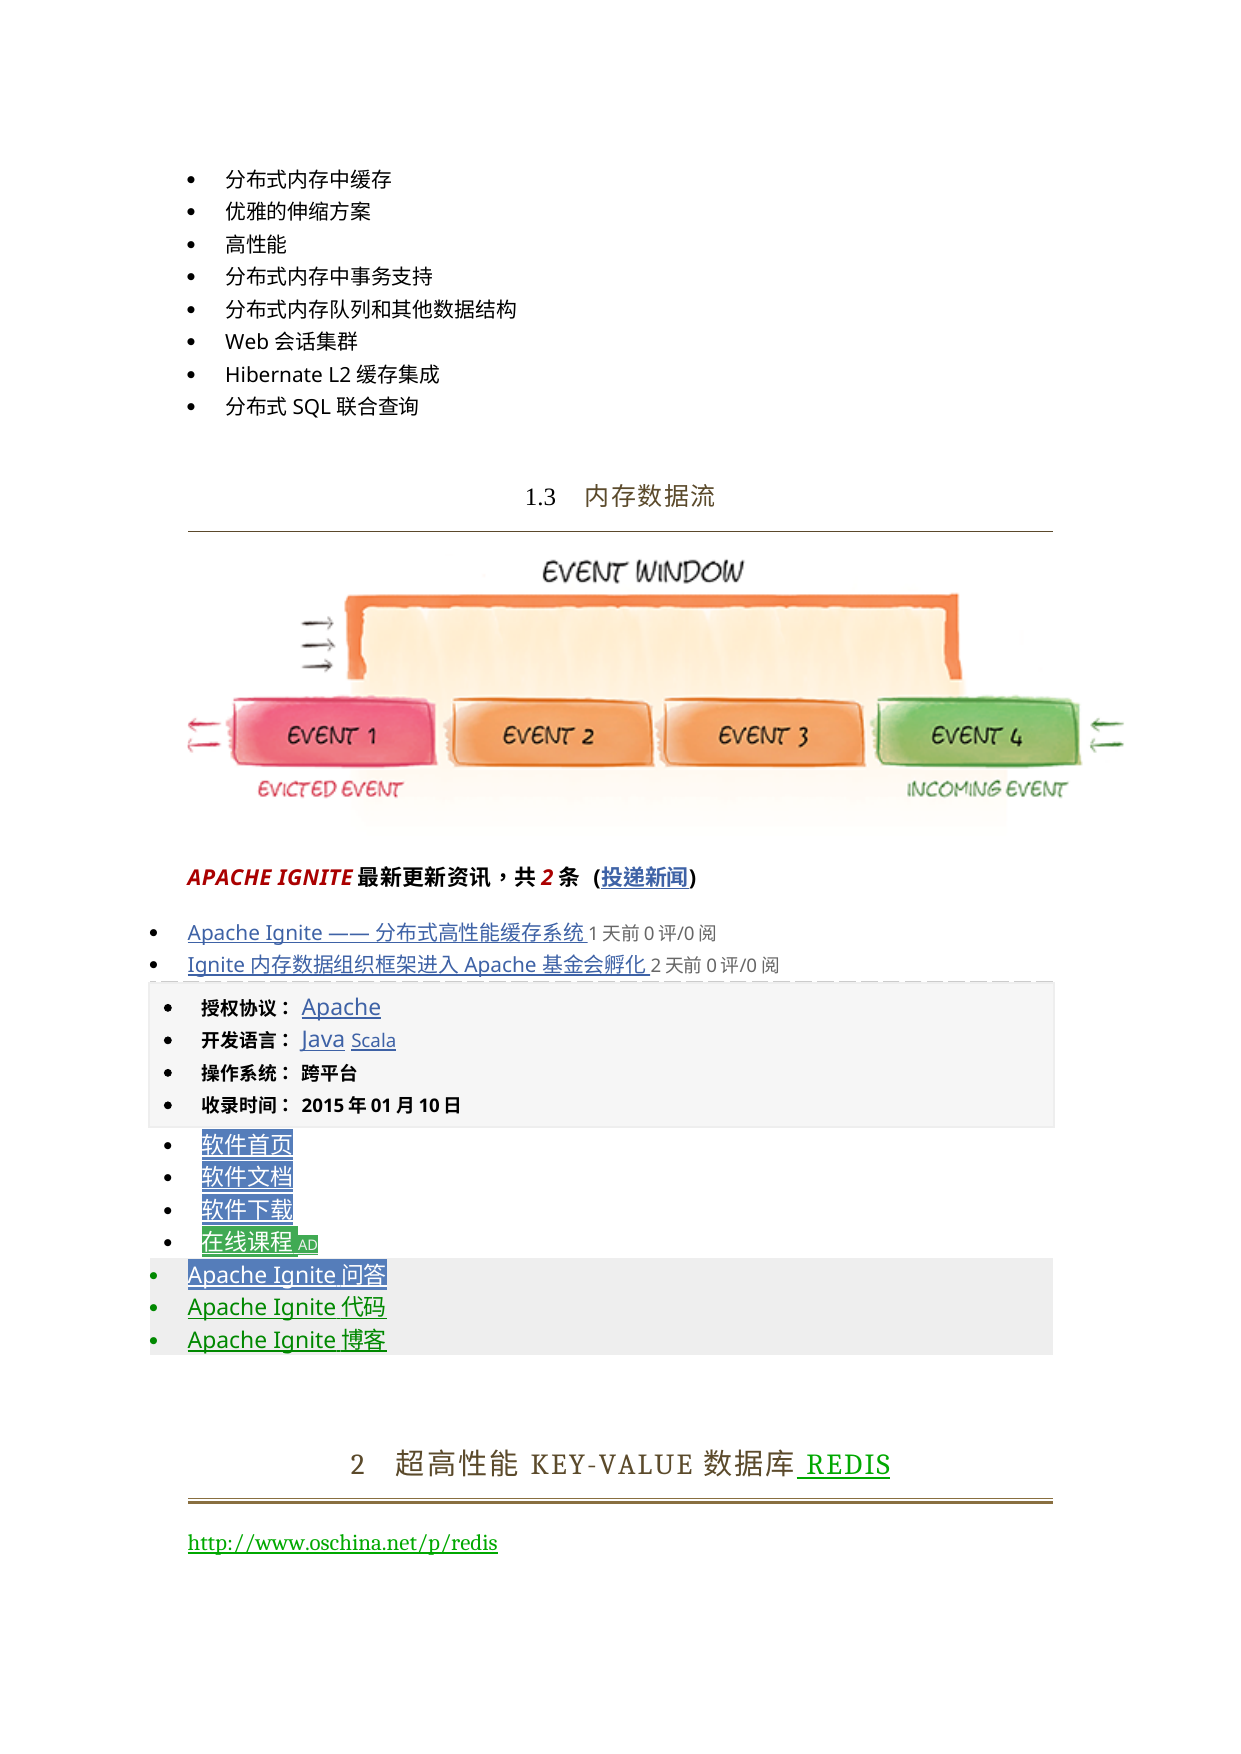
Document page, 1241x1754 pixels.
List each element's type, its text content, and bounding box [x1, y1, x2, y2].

list 软件文档 [164, 1160, 1010, 1193]
text Apache Ignite最新更新资讯，共2条 (投递新闻) [187, 861, 1053, 893]
picture [187, 554, 1125, 836]
list Apache Ignite代码 [150, 1290, 1053, 1323]
list 授权协议： Apache [150, 984, 1053, 1015]
list 软件下载 [164, 1193, 1010, 1225]
list Web 会话集群 [187, 324, 1053, 357]
list 优雅的伸缩方案 [187, 194, 1053, 227]
text http://www.oschina.net/p/redis [187, 1527, 1053, 1559]
subtitle 超高性能 key-value 数据库 Redis [187, 1431, 1053, 1504]
list 在线课程AD [164, 1225, 1010, 1258]
list Apache Ignite问答 [150, 1258, 1053, 1290]
list 分布式内存中缓存 [187, 162, 1053, 194]
list 分布式 SQL 联合查询 [187, 389, 1053, 422]
list Apache Ignite博客 [150, 1323, 1053, 1355]
list 收录时间： 2015年01月10日 [150, 1080, 1053, 1126]
list 软件首页 [164, 1128, 1010, 1160]
list Hibernate L2 缓存集成 [187, 357, 1053, 389]
subtitle 内存数据流 [187, 464, 1053, 532]
list 操作系统： 跨平台 [150, 1047, 1053, 1080]
list 高性能 [187, 227, 1053, 259]
list Ignite 内存数据组织框架进入 Apache 基金会孵化2天前0评/0阅 [150, 948, 1053, 982]
list 开发语言： Java Scala [150, 1015, 1053, 1047]
list Apache Ignite —— 分布式高性能缓存系统1天前0评/0阅 [150, 916, 1053, 948]
list 分布式内存中事务支持 [187, 259, 1053, 292]
list 分布式内存队列和其他数据结构 [187, 292, 1053, 324]
